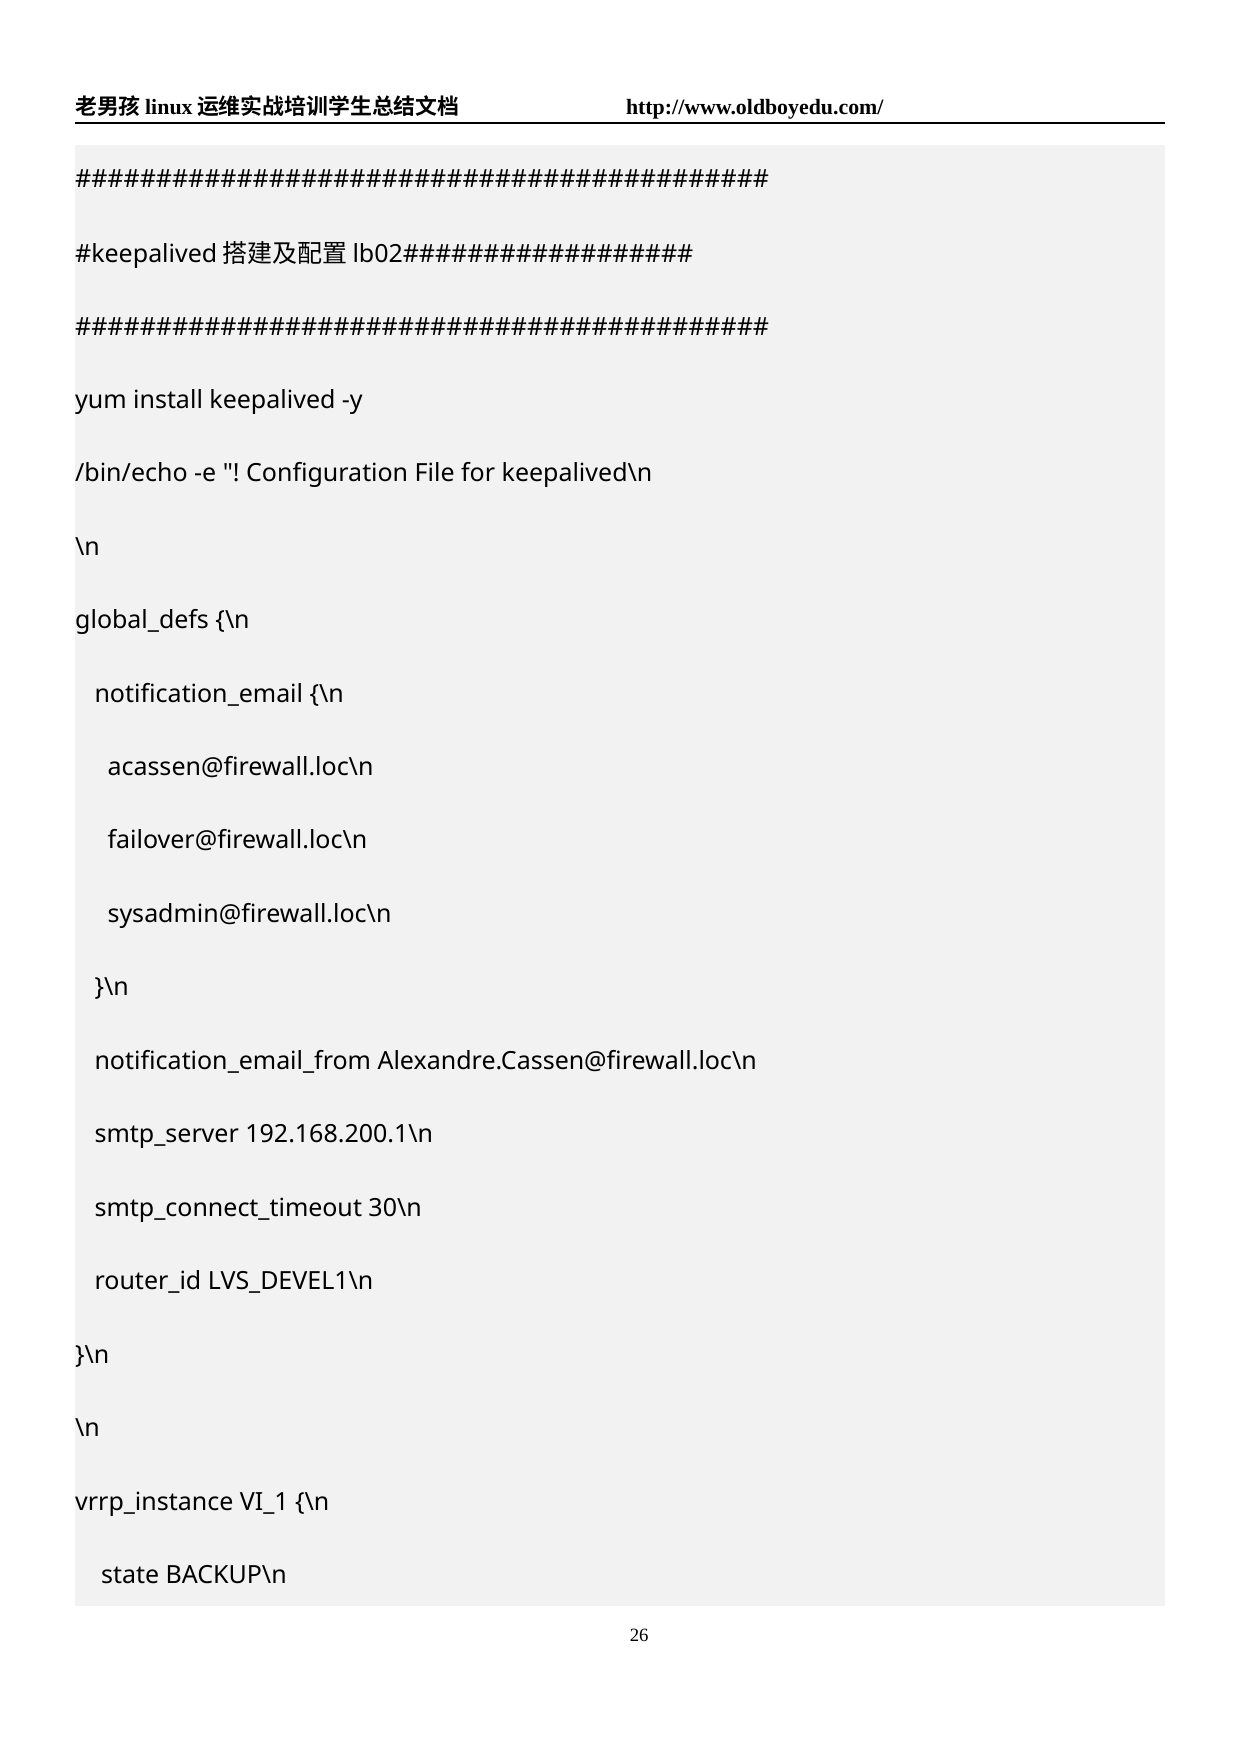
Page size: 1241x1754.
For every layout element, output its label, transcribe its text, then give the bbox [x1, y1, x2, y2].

text smtp_server 192.168.200.1\n [75, 1101, 1165, 1166]
text notification_email_from Alexandre.Cassen@firewall.loc\n [75, 1027, 1165, 1092]
text \n [75, 513, 1165, 578]
text ########################################### [75, 145, 1165, 210]
text #keepalived搭建及配置lb02################## [75, 219, 1165, 284]
text /bin/echo -e "! Configuration File for keepalived\n [75, 439, 1165, 504]
text sysadmin@firewall.loc\n [75, 880, 1165, 945]
text yum install keepalived -y [75, 366, 1165, 431]
text global_defs {\n [75, 586, 1165, 651]
text acassen@firewall.loc\n [75, 733, 1165, 798]
text }\n [75, 954, 1165, 1019]
text failover@firewall.loc\n [75, 807, 1165, 872]
text \n [75, 1394, 1165, 1459]
text smtp_connect_timeout 30\n [75, 1174, 1165, 1239]
text router_id LVS_DEVEL1\n [75, 1247, 1165, 1312]
text notification_email {\n [75, 660, 1165, 725]
text ########################################### [75, 293, 1165, 358]
text }\n [75, 1321, 1165, 1386]
text state BACKUP\n [75, 1541, 1165, 1606]
text vrrp_instance VI_1 {\n [75, 1468, 1165, 1533]
